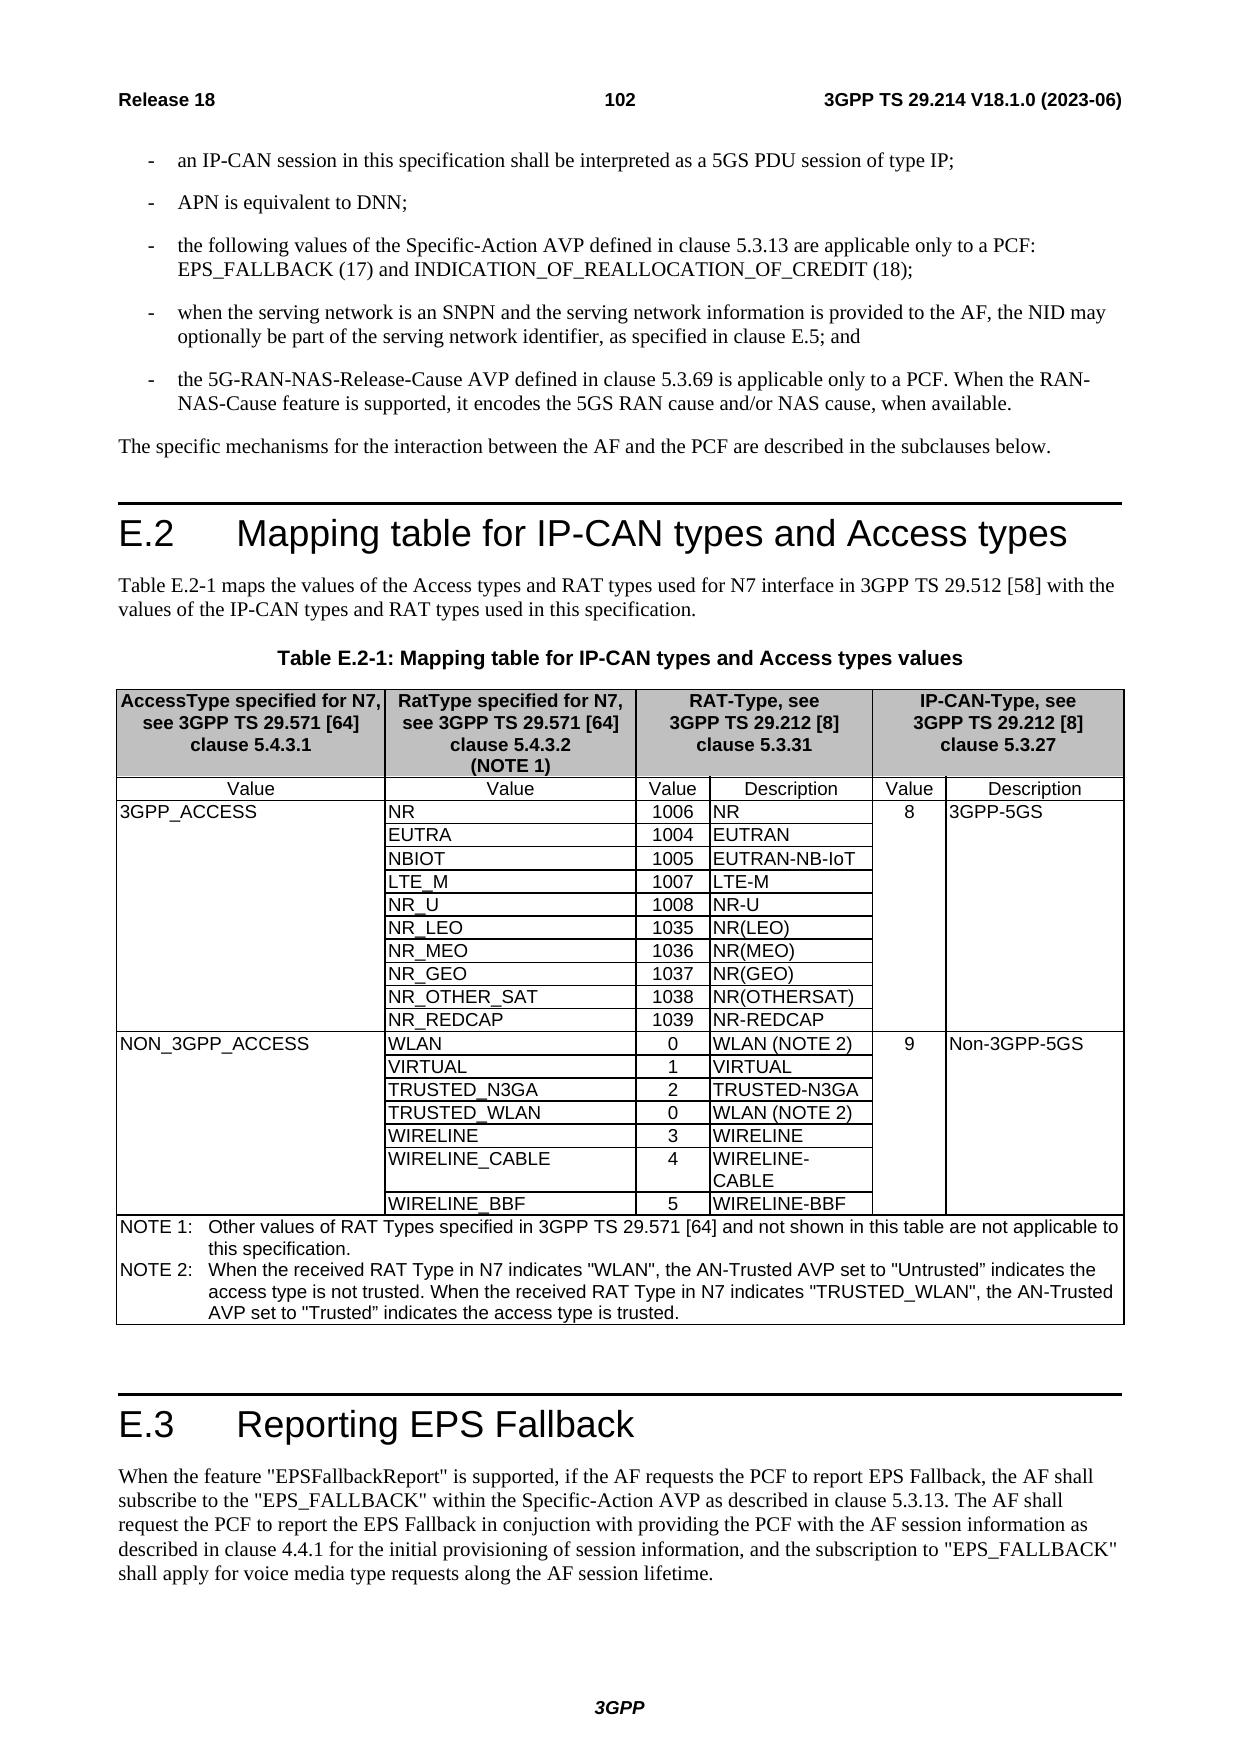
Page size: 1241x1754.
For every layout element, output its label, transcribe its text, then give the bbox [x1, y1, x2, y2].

text - the 5G-RAN-NAS-Release-Cause AVP defined in clause 5.3.69 is applicable only to a PCF. When the RAN-NAS-Cause feature is supported, it encodes the 5GS RAN cause and/or NAS cause, when available. [148, 367, 1122, 415]
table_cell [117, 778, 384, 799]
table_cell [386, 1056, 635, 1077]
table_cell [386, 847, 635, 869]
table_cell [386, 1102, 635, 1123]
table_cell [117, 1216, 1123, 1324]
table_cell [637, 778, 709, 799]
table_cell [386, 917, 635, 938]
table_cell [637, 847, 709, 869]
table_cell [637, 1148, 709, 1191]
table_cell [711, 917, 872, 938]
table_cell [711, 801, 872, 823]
text Table E.2-1: Mapping table for IP-CAN types and Access types values [118, 646, 1122, 670]
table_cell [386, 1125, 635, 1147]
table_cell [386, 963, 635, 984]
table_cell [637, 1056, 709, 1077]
subtitle E.2 Mapping table for IP-CAN types and Access types [118, 505, 1122, 554]
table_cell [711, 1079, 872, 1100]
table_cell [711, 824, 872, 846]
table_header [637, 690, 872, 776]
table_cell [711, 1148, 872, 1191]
text Table E.2-1 maps the values of the Access types and RAT types used for N7 interface in 3GPP TS 29.512 [58] with the values of the IP-CAN types and RAT types used in this specification. [118, 573, 1122, 621]
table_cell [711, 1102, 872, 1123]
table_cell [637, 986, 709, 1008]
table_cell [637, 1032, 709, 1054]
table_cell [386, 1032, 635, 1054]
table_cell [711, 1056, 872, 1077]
subtitle E.3 Reporting EPS Fallback [118, 1396, 1122, 1446]
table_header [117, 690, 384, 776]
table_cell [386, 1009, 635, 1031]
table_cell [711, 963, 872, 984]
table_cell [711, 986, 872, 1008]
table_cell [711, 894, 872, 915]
text When the feature "EPSFallbackReport" is supported, if the AF requests the PCF to report EPS Fallback, the AF shall subscribe to the "EPS_FALLBACK" within the Specific-Action AVP as described in clause 5.3.13. The AF shall request the PCF to report the EPS Fallback in conjuction with providing the PCF with the AF session information as described in clause 4.4.1 for the initial provisioning of session information, and the subscription to "EPS_FALLBACK" shall apply for voice media type requests along the AF session lifetime. [118, 1464, 1122, 1584]
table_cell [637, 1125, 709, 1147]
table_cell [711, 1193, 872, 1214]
text - an IP-CAN session in this specification shall be interpreted as a 5GS PDU session of type IP; [148, 147, 1122, 172]
text - when the serving network is an SNPN and the serving network information is provided to the AF, the NID may optionally be part of the serving network identifier, as specified in clause E.5; and [148, 300, 1122, 348]
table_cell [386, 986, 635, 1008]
text The specific mechanisms for the interaction between the AF and the PCF are described in the subclauses below. [118, 434, 1122, 458]
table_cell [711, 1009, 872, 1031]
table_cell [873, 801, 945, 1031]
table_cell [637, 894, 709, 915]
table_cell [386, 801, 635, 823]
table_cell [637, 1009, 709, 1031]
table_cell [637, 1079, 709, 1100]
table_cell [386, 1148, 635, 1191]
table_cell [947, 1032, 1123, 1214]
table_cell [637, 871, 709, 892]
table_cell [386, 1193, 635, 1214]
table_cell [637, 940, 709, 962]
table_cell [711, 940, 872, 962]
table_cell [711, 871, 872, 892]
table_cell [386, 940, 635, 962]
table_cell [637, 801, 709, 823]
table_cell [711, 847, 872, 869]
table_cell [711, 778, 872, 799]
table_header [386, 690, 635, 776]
text - the following values of the Specific-Action AVP defined in clause 5.3.13 are applicable only to a PCF: EPS_FALLBACK (17) and INDICATION_OF_REALLOCATION_OF_CREDIT (18); [148, 233, 1122, 281]
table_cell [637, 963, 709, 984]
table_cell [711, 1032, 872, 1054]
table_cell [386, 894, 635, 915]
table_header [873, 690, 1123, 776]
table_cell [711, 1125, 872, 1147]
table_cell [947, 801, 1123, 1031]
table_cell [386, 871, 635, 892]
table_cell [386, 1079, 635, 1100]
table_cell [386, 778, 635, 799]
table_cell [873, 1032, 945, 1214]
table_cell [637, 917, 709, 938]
text - APN is equivalent to DNN; [148, 190, 1122, 214]
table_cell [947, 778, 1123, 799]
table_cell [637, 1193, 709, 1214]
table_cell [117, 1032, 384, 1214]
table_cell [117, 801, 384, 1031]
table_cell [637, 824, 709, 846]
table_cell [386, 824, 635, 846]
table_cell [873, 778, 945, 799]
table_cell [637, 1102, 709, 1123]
